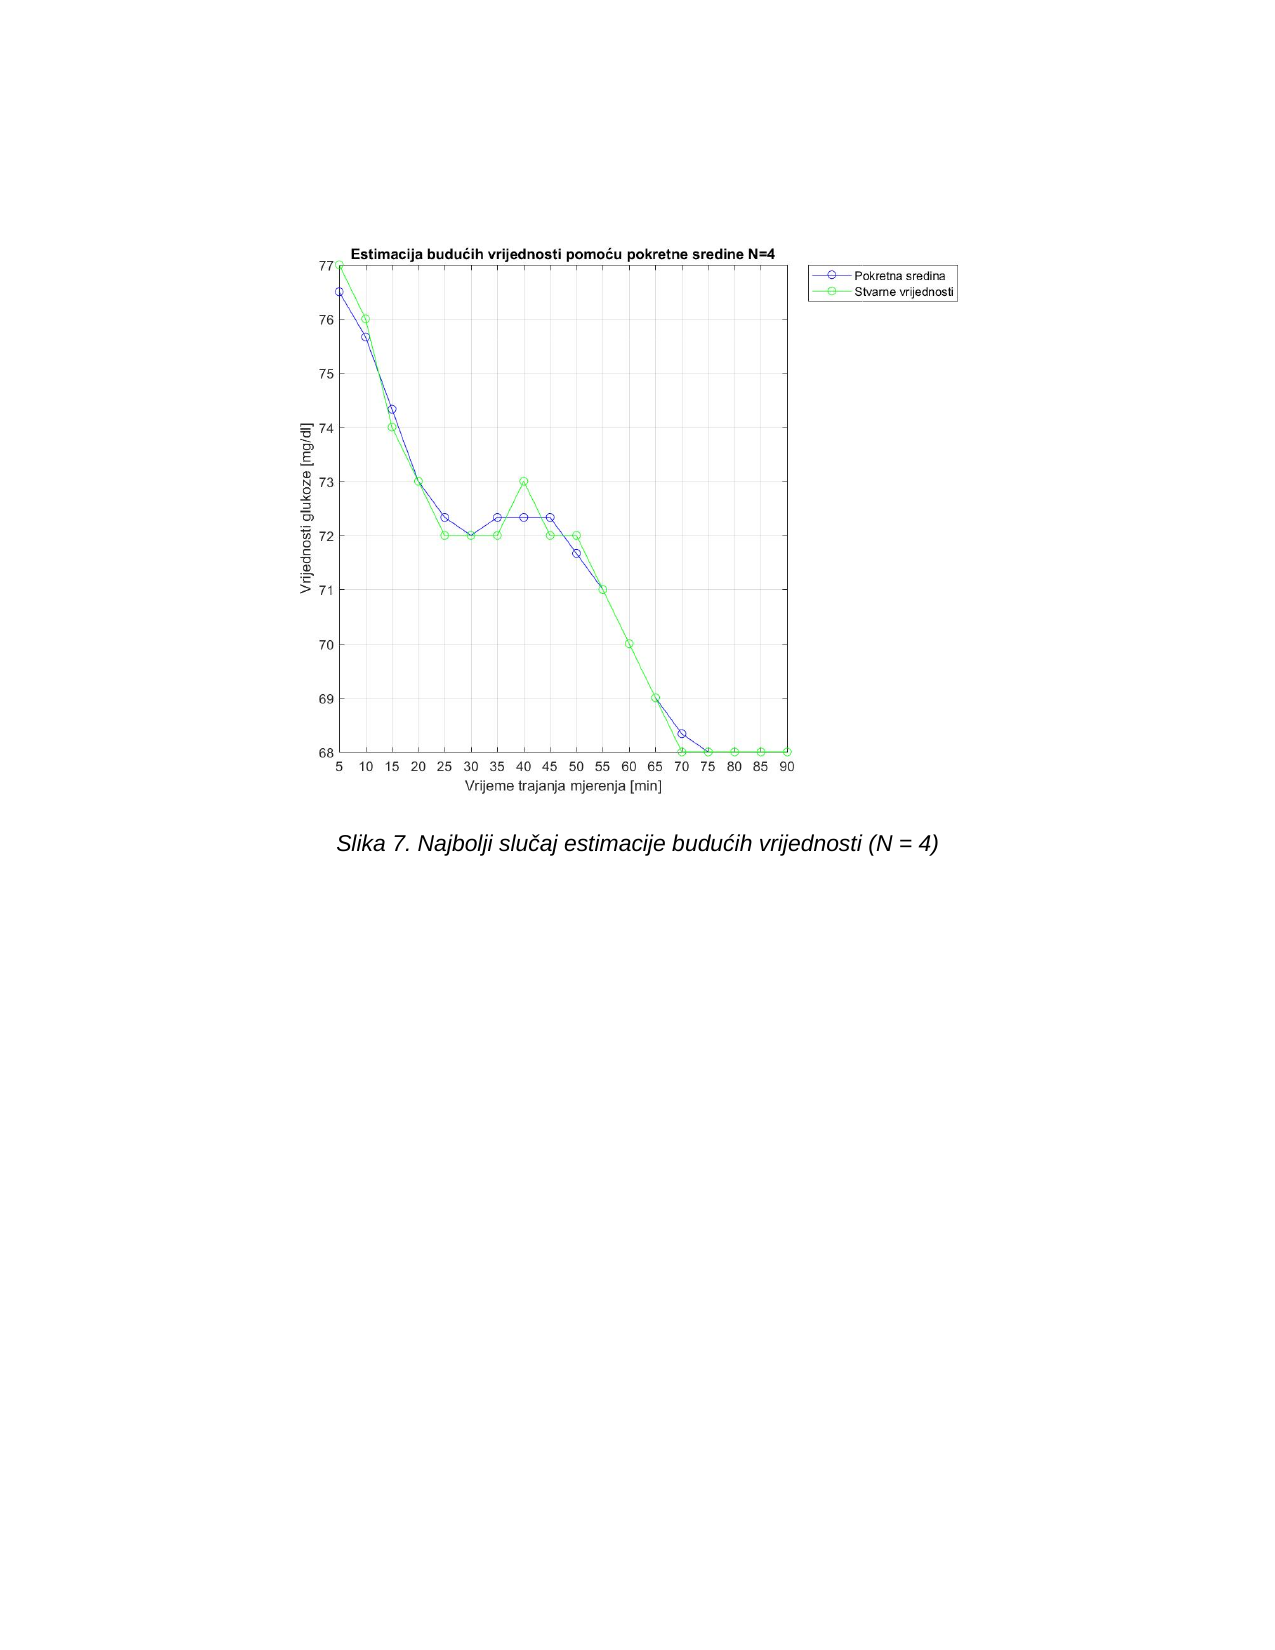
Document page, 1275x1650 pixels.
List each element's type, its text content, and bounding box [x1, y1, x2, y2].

picture [264, 220, 1011, 817]
text Slika 7. Najbolji slučaj estimacije budućih vrijednosti (N = 4) [150, 829, 1125, 856]
